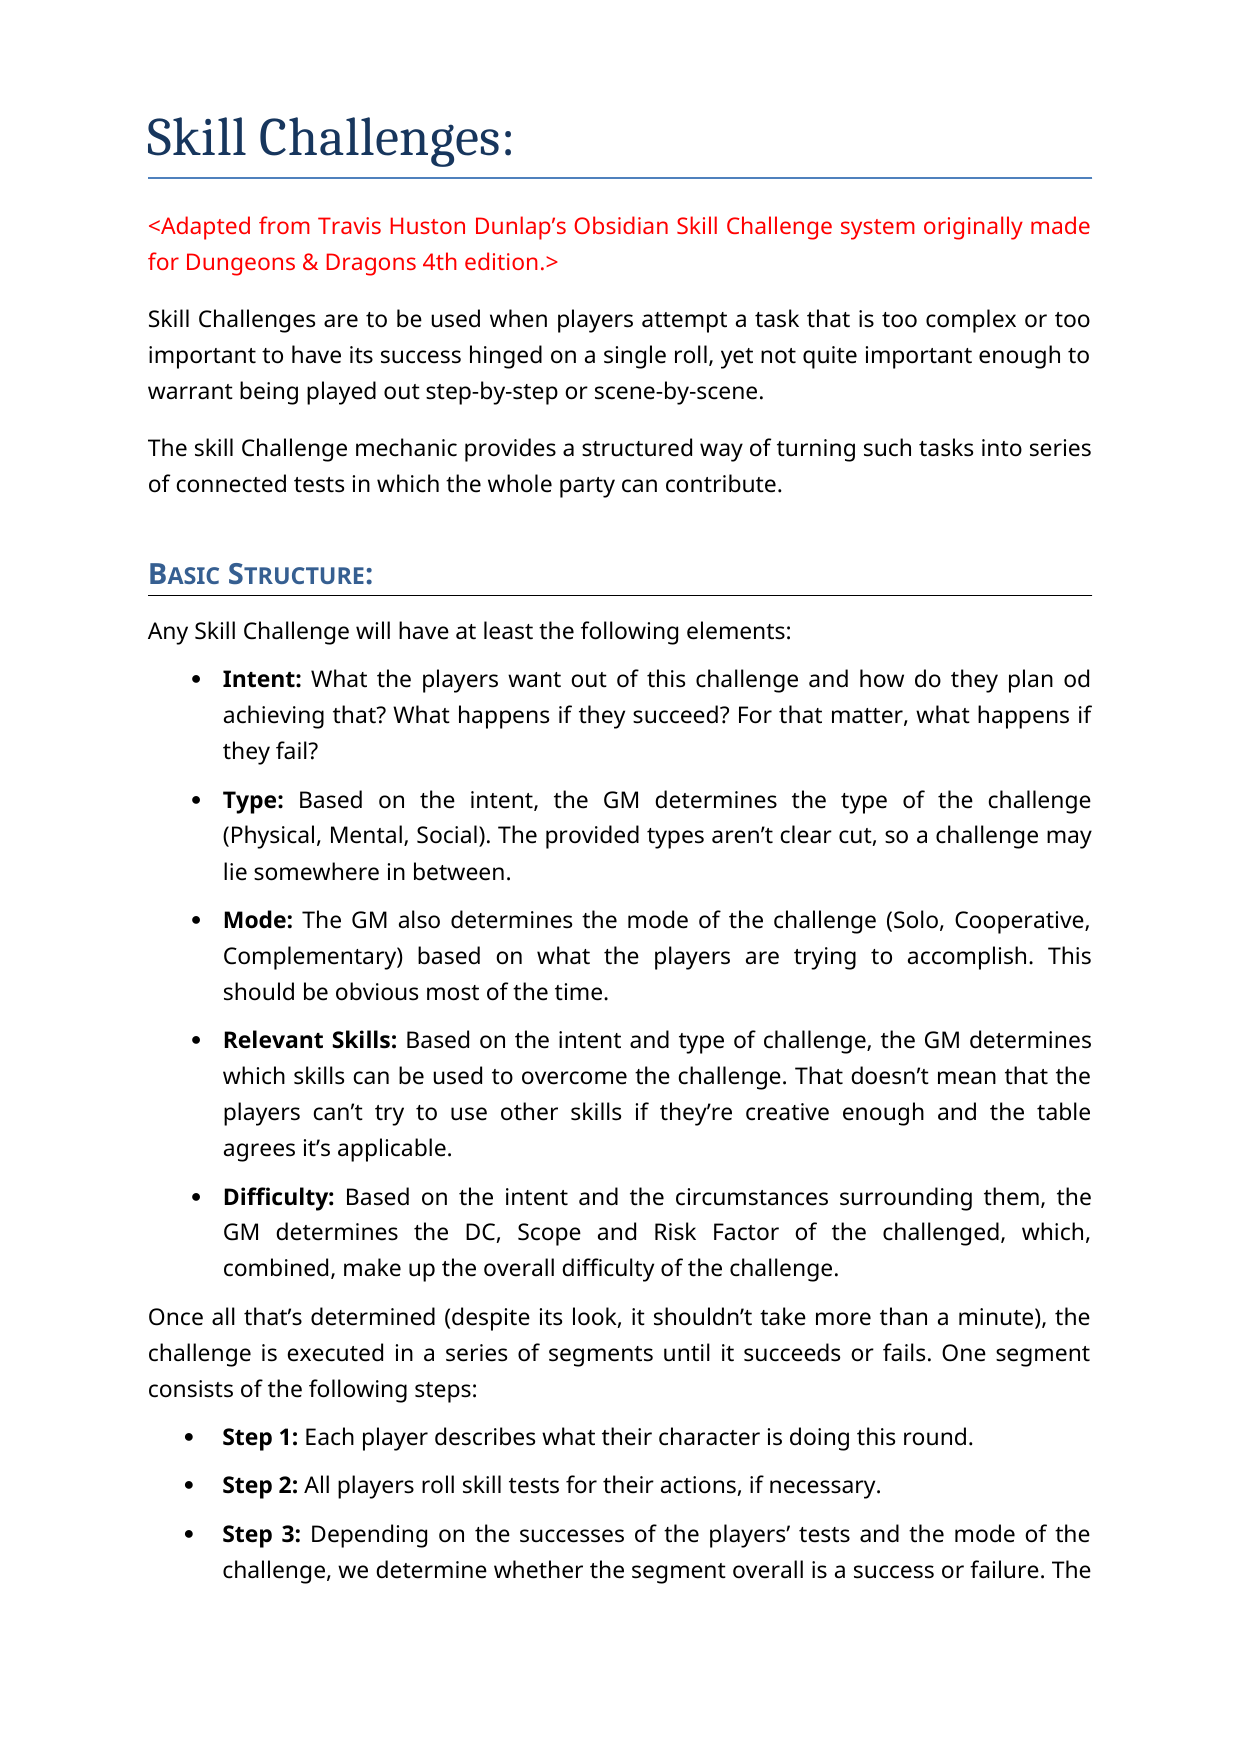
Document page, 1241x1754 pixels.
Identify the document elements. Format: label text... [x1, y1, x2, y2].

text The skill Challenge mechanic provides a structured way of turning such tasks into series of connected tests in which the whole party can contribute. [148, 432, 1092, 499]
text Any Skill Challenge will have at least the following elements: [148, 615, 1092, 646]
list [185, 1518, 1092, 1585]
list Mode: The GM also determines the mode of the challenge (Solo, Cooperative, Complementary) based on what the players are trying to accomplish. This should be obvious most of the time. [192, 904, 1092, 1007]
list Relevant Skills: Based on the intent and type of challenge, the GM determines which skills can be used to overcome the challenge. That doesn’t mean that the players can’t try to use other skills if they’re creative enough and the table agrees it’s applicable. [192, 1024, 1092, 1163]
text <Adapted from Travis Huston Dunlap’s Obsidian Skill Challenge system originally made for Dungeons & Dragons 4th edition.> [148, 210, 1092, 277]
title Skill Challenges: [148, 106, 1092, 177]
list Step 1: Each player describes what their character is doing this round. [185, 1421, 1092, 1452]
list Intent: What the players want out of this challenge and how do they plan od achieving that? What happens if they succeed? For that matter, what happens if they fail? [192, 663, 1092, 766]
text Once all that’s determined (despite its look, it shouldn’t take more than a minute), the challenge is executed in a series of segments until it succeeds or fails. One segment consists of the following steps: [148, 1301, 1092, 1404]
text Skill Challenges are to be used when players attempt a task that is too complex or too important to have its success hinged on a single roll, yet not quite important enough to warrant being played out step-by-step or scene-by-scene. [148, 303, 1092, 406]
list Step 2: All players roll skill tests for their actions, if necessary. [185, 1469, 1092, 1501]
list Type: Based on the intent, the GM determines the type of the challenge (Physical, Mental, Social). The provided types aren’t clear cut, so a challenge may lie somewhere in between. [192, 783, 1092, 887]
subtitle Basic Structure: [148, 553, 1092, 595]
list Difficulty: Based on the intent and the circumstances surrounding them, the GM determines the DC, Scope and Risk Factor of the challenged, which, combined, make up the overall difficulty of the challenge. [192, 1180, 1092, 1283]
